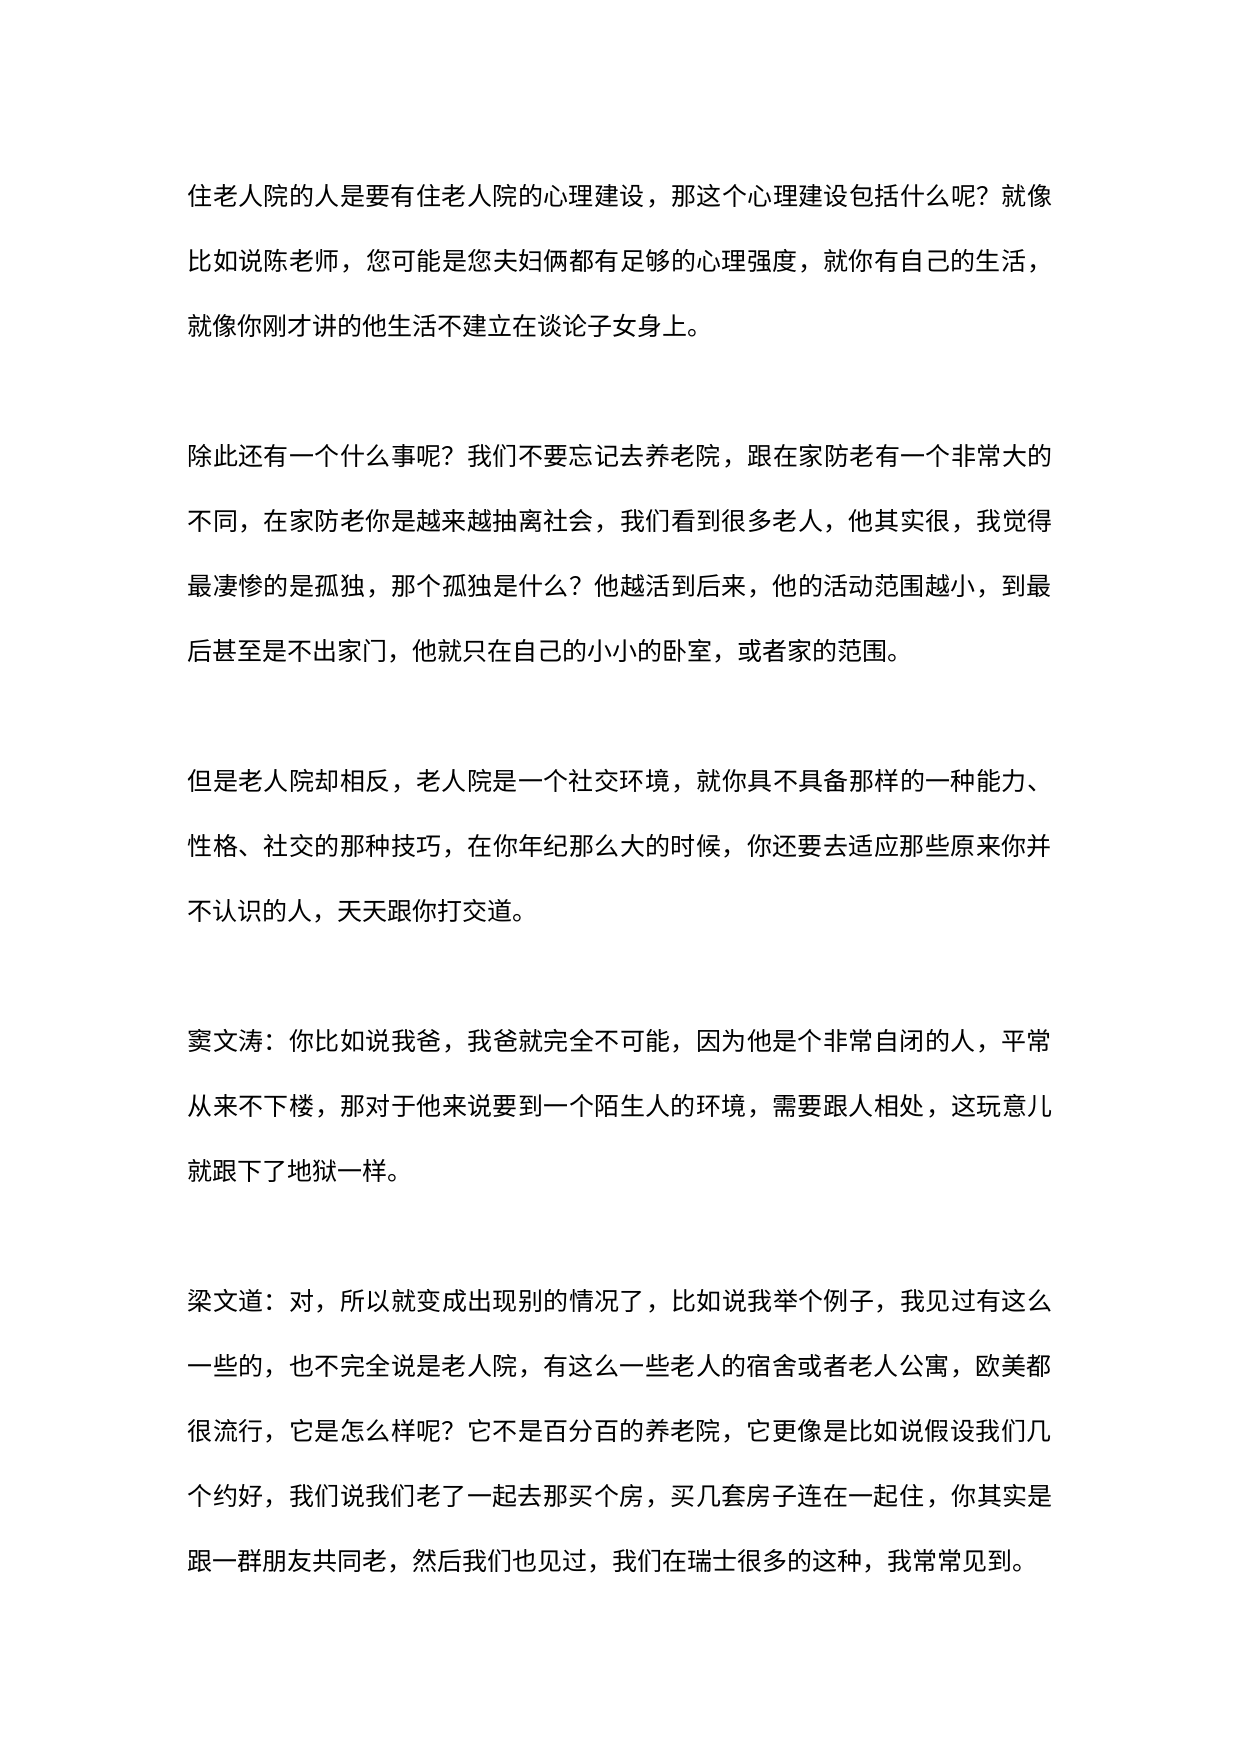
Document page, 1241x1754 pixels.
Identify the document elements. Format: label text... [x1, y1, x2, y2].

text 除此还有一个什么事呢？我们不要忘记去养老院，跟在家防老有一个非常大的不同，在家防老你是越来越抽离社会，我们看到很多老人，他其实很，我觉得最凄惨的是孤独，那个孤独是什么？他越活到后来，他的活动范围越小，到最后甚至是不出家门，他就只在自己的小小的卧室，或者家的范围。 [187, 422, 1053, 682]
text 梁文道：对，所以就变成出现别的情况了，比如说我举个例子，我见过有这么一些的，也不完全说是老人院，有这么一些老人的宿舍或者老人公寓，欧美都很流行，它是怎么样呢？它不是百分百的养老院，它更像是比如说假设我们几个约好，我们说我们老了一起去那买个房，买几套房子连在一起住，你其实是跟一群朋友共同老，然后我们也见过，我们在瑞士很多的这种，我常常见到。 [187, 1267, 1053, 1592]
text 但是老人院却相反，老人院是一个社交环境，就你具不具备那样的一种能力、性格、社交的那种技巧，在你年纪那么大的时候，你还要去适应那些原来你并不认识的人，天天跟你打交道。 [187, 747, 1053, 942]
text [187, 162, 1053, 357]
text 窦文涛：你比如说我爸，我爸就完全不可能，因为他是个非常自闭的人，平常从来不下楼，那对于他来说要到一个陌生人的环境，需要跟人相处，这玩意儿就跟下了地狱一样。 [187, 1007, 1053, 1202]
